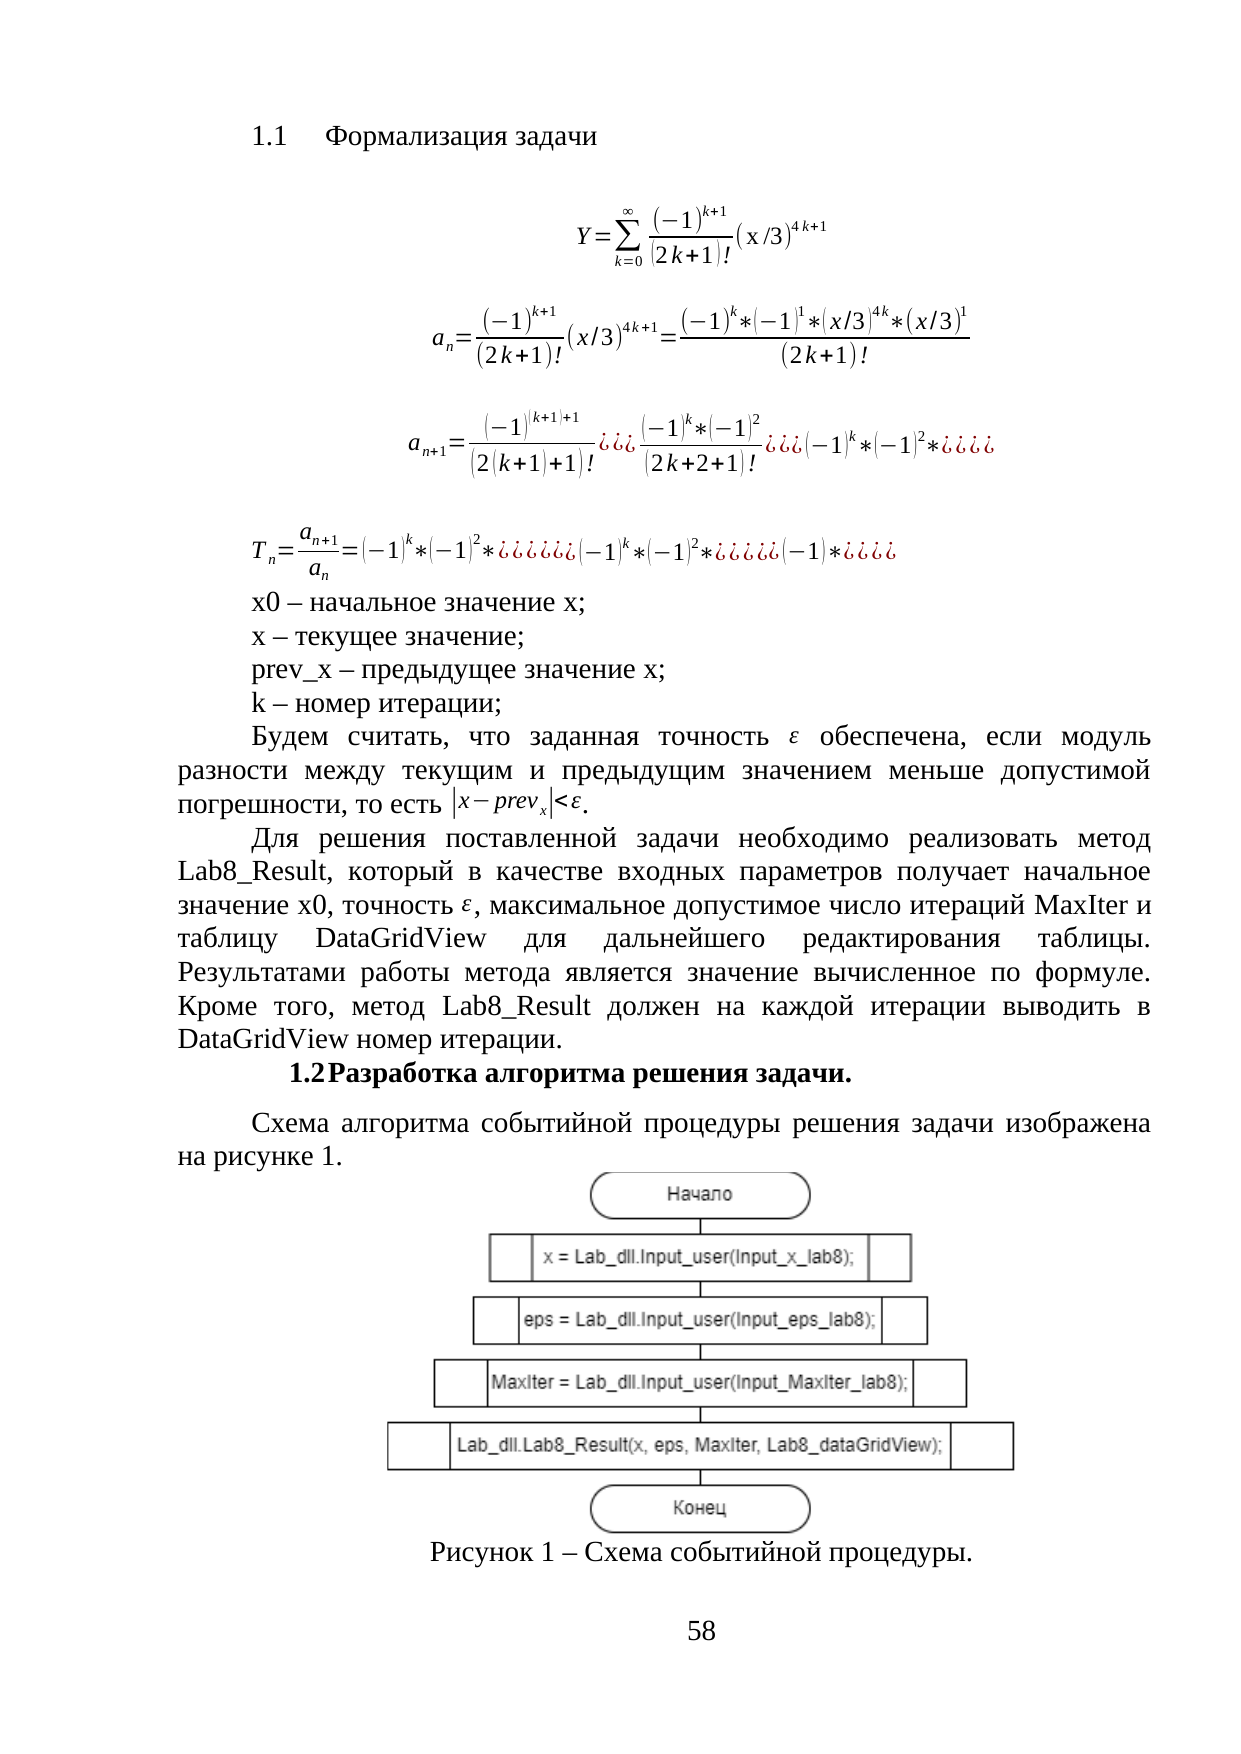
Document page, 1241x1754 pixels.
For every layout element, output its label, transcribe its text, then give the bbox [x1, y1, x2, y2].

text Будем считать, что заданная точность обеспечена, если модуль разности между текущим и предыдущим значением меньше допустимой погрешности, то есть . [177, 718, 1152, 820]
text Для решения поставленной задачи необходимо реализовать метод Lab8_Result, который в качестве входных параметров получает начальное значение x0, точность , максимальное допустимое число итераций MaxIter и таблицу DataGridView для дальнейшего редактирования таблицы. Результатами работы метода является значение вычисленное по формуле. Кроме того, метод Lab8_Result должен на каждой итерации выводить в DataGridView номер итерации. [177, 820, 1152, 1055]
text prev_x – предыдущее значение x; [251, 651, 1152, 685]
list Формализация задачи [177, 118, 1152, 152]
text x – текущее значение; [251, 618, 1152, 651]
list Разработка алгоритма решения задачи. [288, 1055, 1152, 1088]
text Рисунок 1 – Схема событийной процедуры. [177, 1534, 1152, 1568]
text Схема алгоритма событийной процедуры решения задачи изображена на рисунке 1. [177, 1105, 1152, 1172]
text x0 – начальное значение x; [251, 584, 1152, 618]
picture [387, 1172, 1016, 1535]
text k – номер итерации; [251, 685, 1152, 718]
